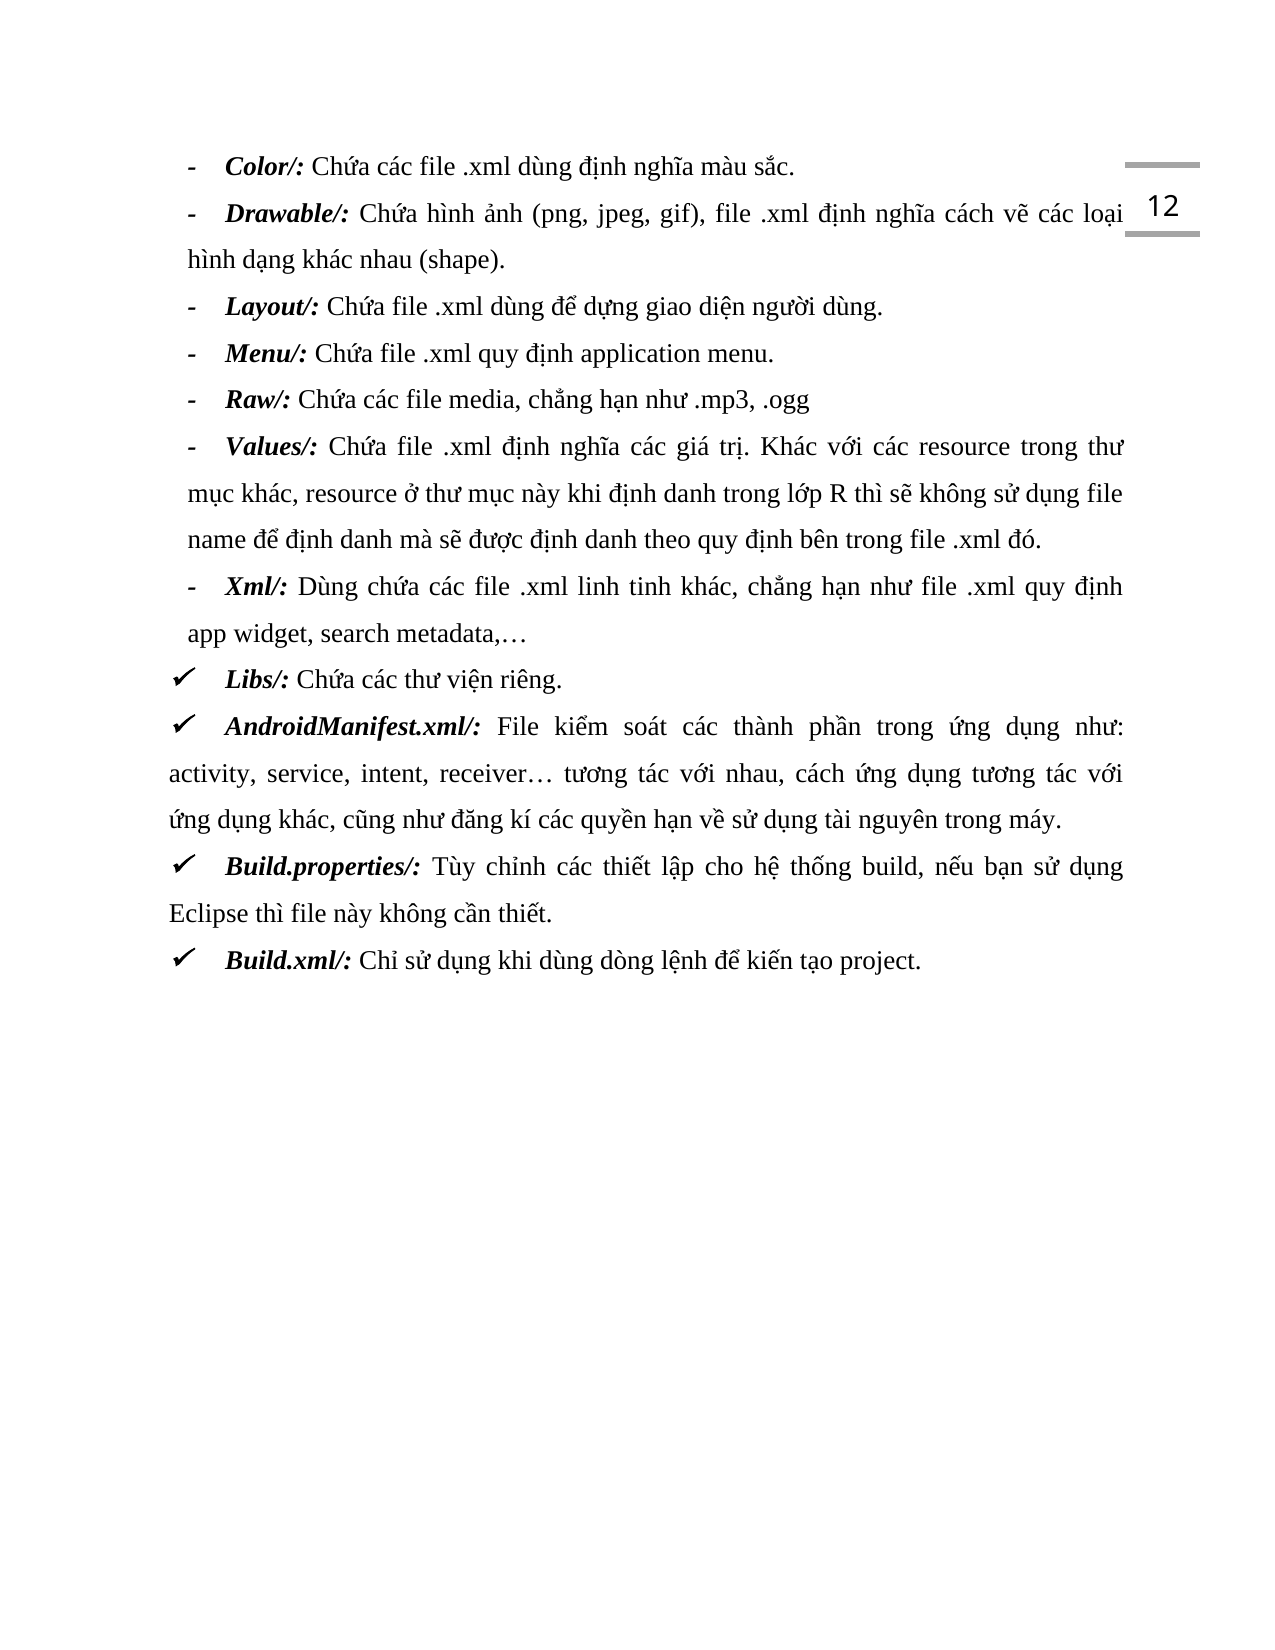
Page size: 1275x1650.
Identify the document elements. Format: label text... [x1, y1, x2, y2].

list Xml/: Dùng chứa các file .xml linh tinh khác, chẳng hạn như file .xml quy định app widget, search metadata,… [187, 570, 1125, 648]
list Menu/: Chứa file .xml quy định application menu. [187, 337, 1125, 368]
list AndroidManifest.xml/: File kiểm soát các thành phần trong ứng dụng như: activity, service, intent, receiver… tương tác với nhau, cách ứng dụng tương tác với ứng dụng khác, cũng như đăng kí các quyền hạn về sử dụng tài nguyên trong máy. [169, 710, 1125, 835]
list Libs/: Chứa các thư viện riêng. [169, 663, 1125, 694]
list Build.xml/: Chỉ sử dụng khi dùng dòng lệnh để kiến tạo project. [169, 944, 1125, 975]
list Drawable/: Chứa hình ảnh (png, jpeg, gif), file .xml định nghĩa cách vẽ các loại hình dạng khác nhau (shape). [187, 197, 1125, 274]
list Values/: Chứa file .xml định nghĩa các giá trị. Khác với các resource trong thư mục khác, resource ở thư mục này khi định danh trong lớp R thì sẽ không sử dụng file name để định danh mà sẽ được định danh theo quy định bên trong file .xml đó. [187, 430, 1125, 554]
list Color/: Chứa các file .xml dùng định nghĩa màu sắc. [187, 150, 1125, 181]
list Build.properties/: Tùy chỉnh các thiết lập cho hệ thống build, nếu bạn sử dụng Eclipse thì file này không cần thiết. [169, 850, 1125, 928]
list Raw/: Chứa các file media, chẳng hạn như .mp3, .ogg [187, 383, 1125, 414]
list Layout/: Chứa file .xml dùng để dựng giao diện người dùng. [187, 290, 1125, 321]
